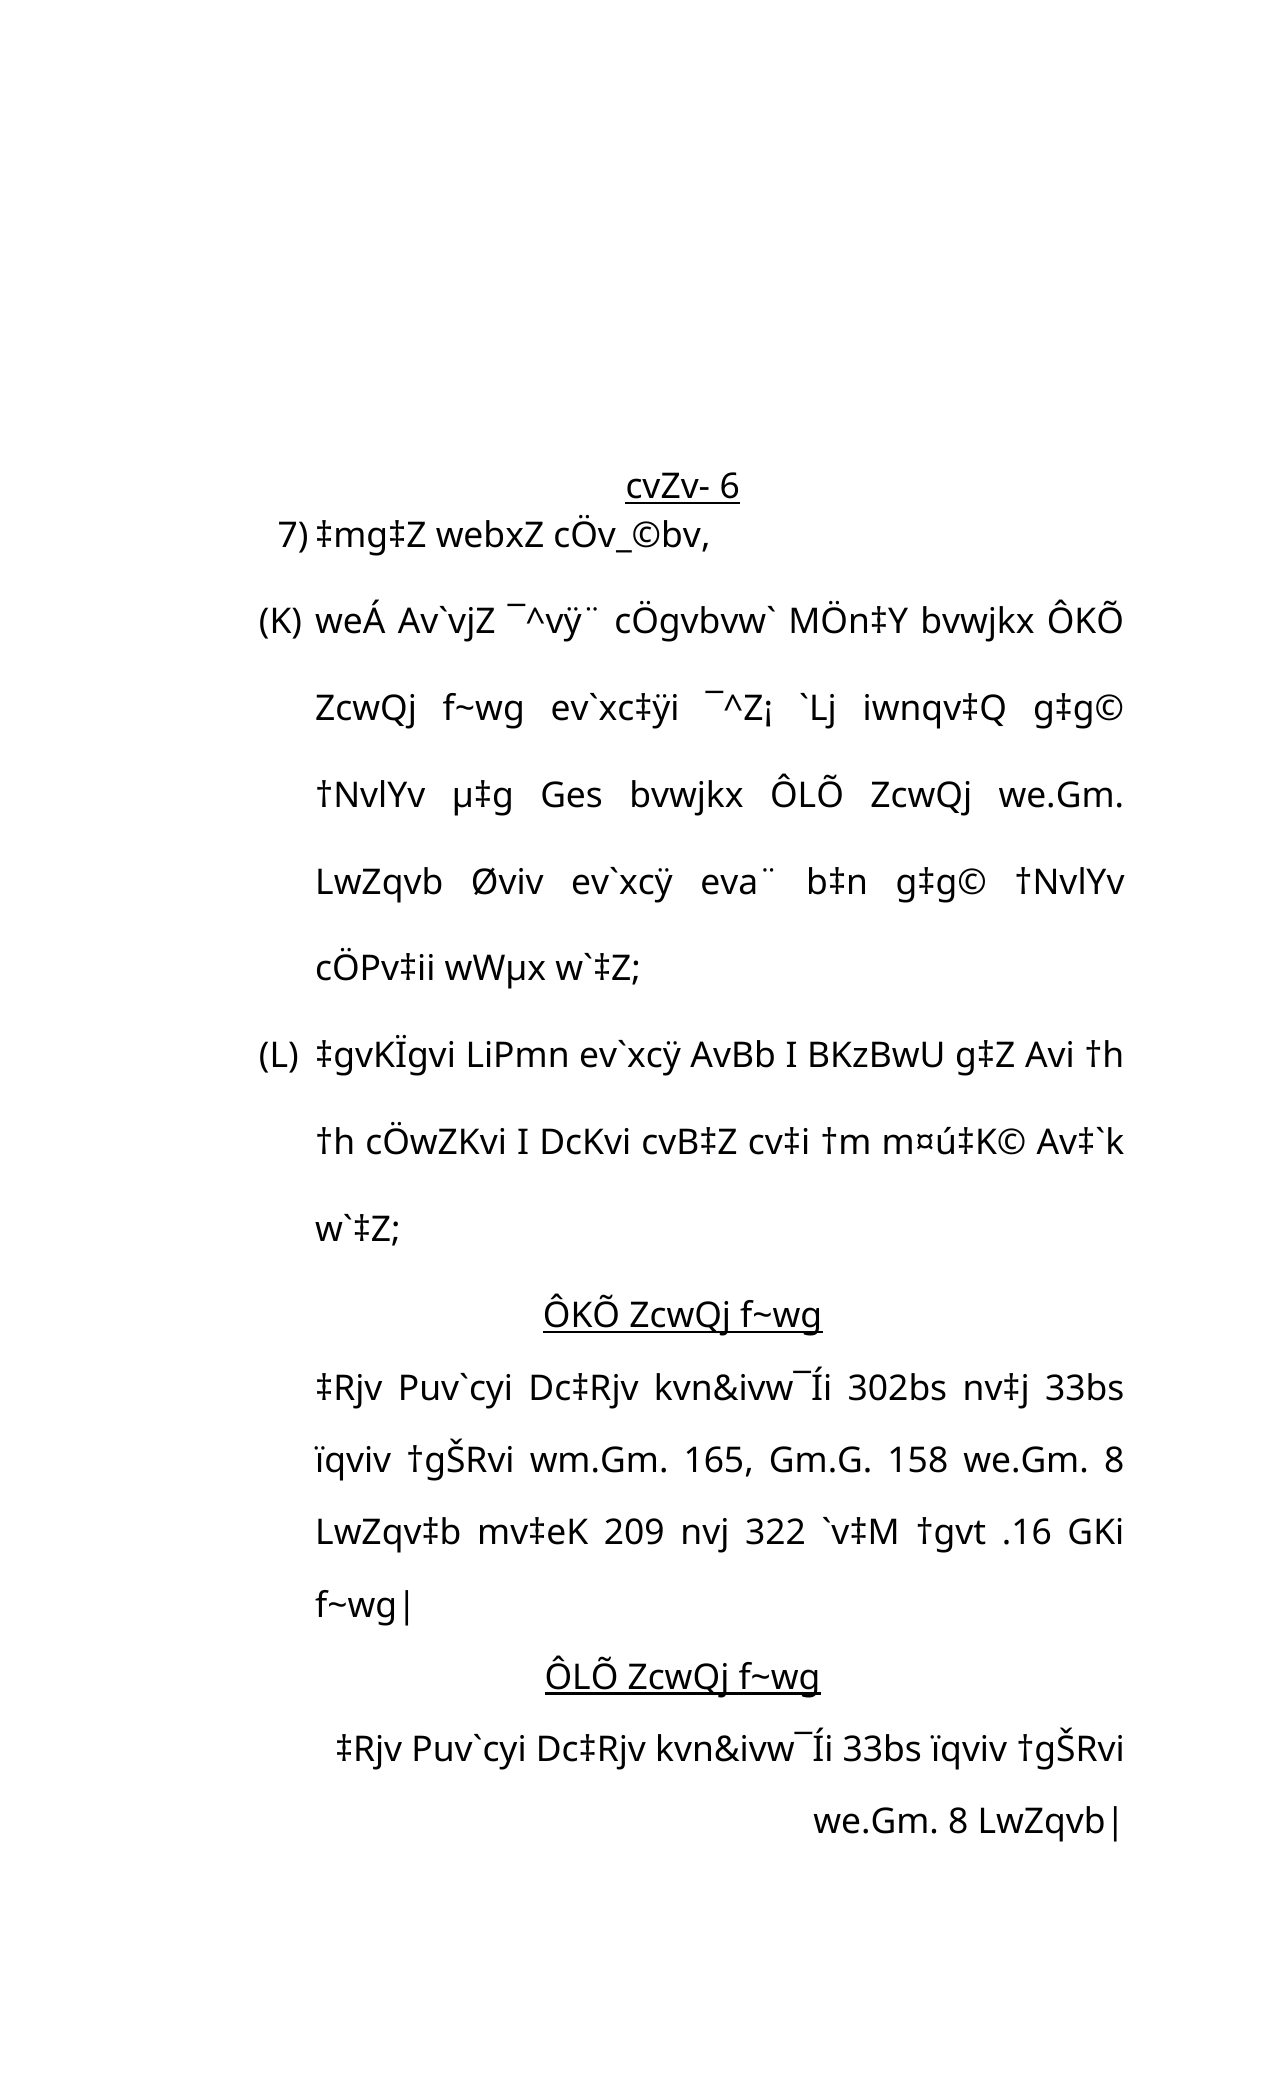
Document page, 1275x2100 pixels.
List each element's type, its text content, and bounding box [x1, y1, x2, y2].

text ÔKÕ ZcwQj f~wg [240, 1290, 1125, 1338]
list ‡mg‡Z webxZ cÖv_©bv, [277, 509, 1125, 557]
text ‡Rjv Puv`cyi Dc‡Rjv kvn&ivw¯Íi 302bs nv‡j 33bs ïqviv †gŠRvi wm.Gm. 165, Gm.G. 158 we.Gm. 8 LwZqv‡b mv‡eK 209 nvj 322 `v‡M †gvt .16 GKi f~wg| [315, 1362, 1125, 1627]
list ‡gvKÏgvi LiPmn ev`xcÿ AvBb I BKzBwU g‡Z Avi †h †h cÖwZKvi I DcKvi cvB‡Z cv‡i †m m¤ú‡K© Av‡`k w`‡Z; [259, 1030, 1125, 1251]
list weÁ Av`vjZ ¯^vÿ¨ cÖgvbvw` MÖn‡Y bvwjkx ÔKÕ ZcwQj f~wg ev`xc‡ÿi ¯^Z¡ `Lj iwnqv‡Q g‡g© †NvlYv µ‡g Ges bvwjkx ÔLÕ ZcwQj we.Gm. LwZqvb Øviv ev`xcÿ eva¨ b‡n g‡g© †NvlYv cÖPv‡ii wWµx w`‡Z; [259, 596, 1125, 991]
text ÔLÕ ZcwQj f~wg [240, 1651, 1125, 1700]
text ‡Rjv Puv`cyi Dc‡Rjv kvn&ivw¯Íi 33bs ïqviv †gŠRvi we.Gm. 8 LwZqvb| [240, 1724, 1125, 1844]
